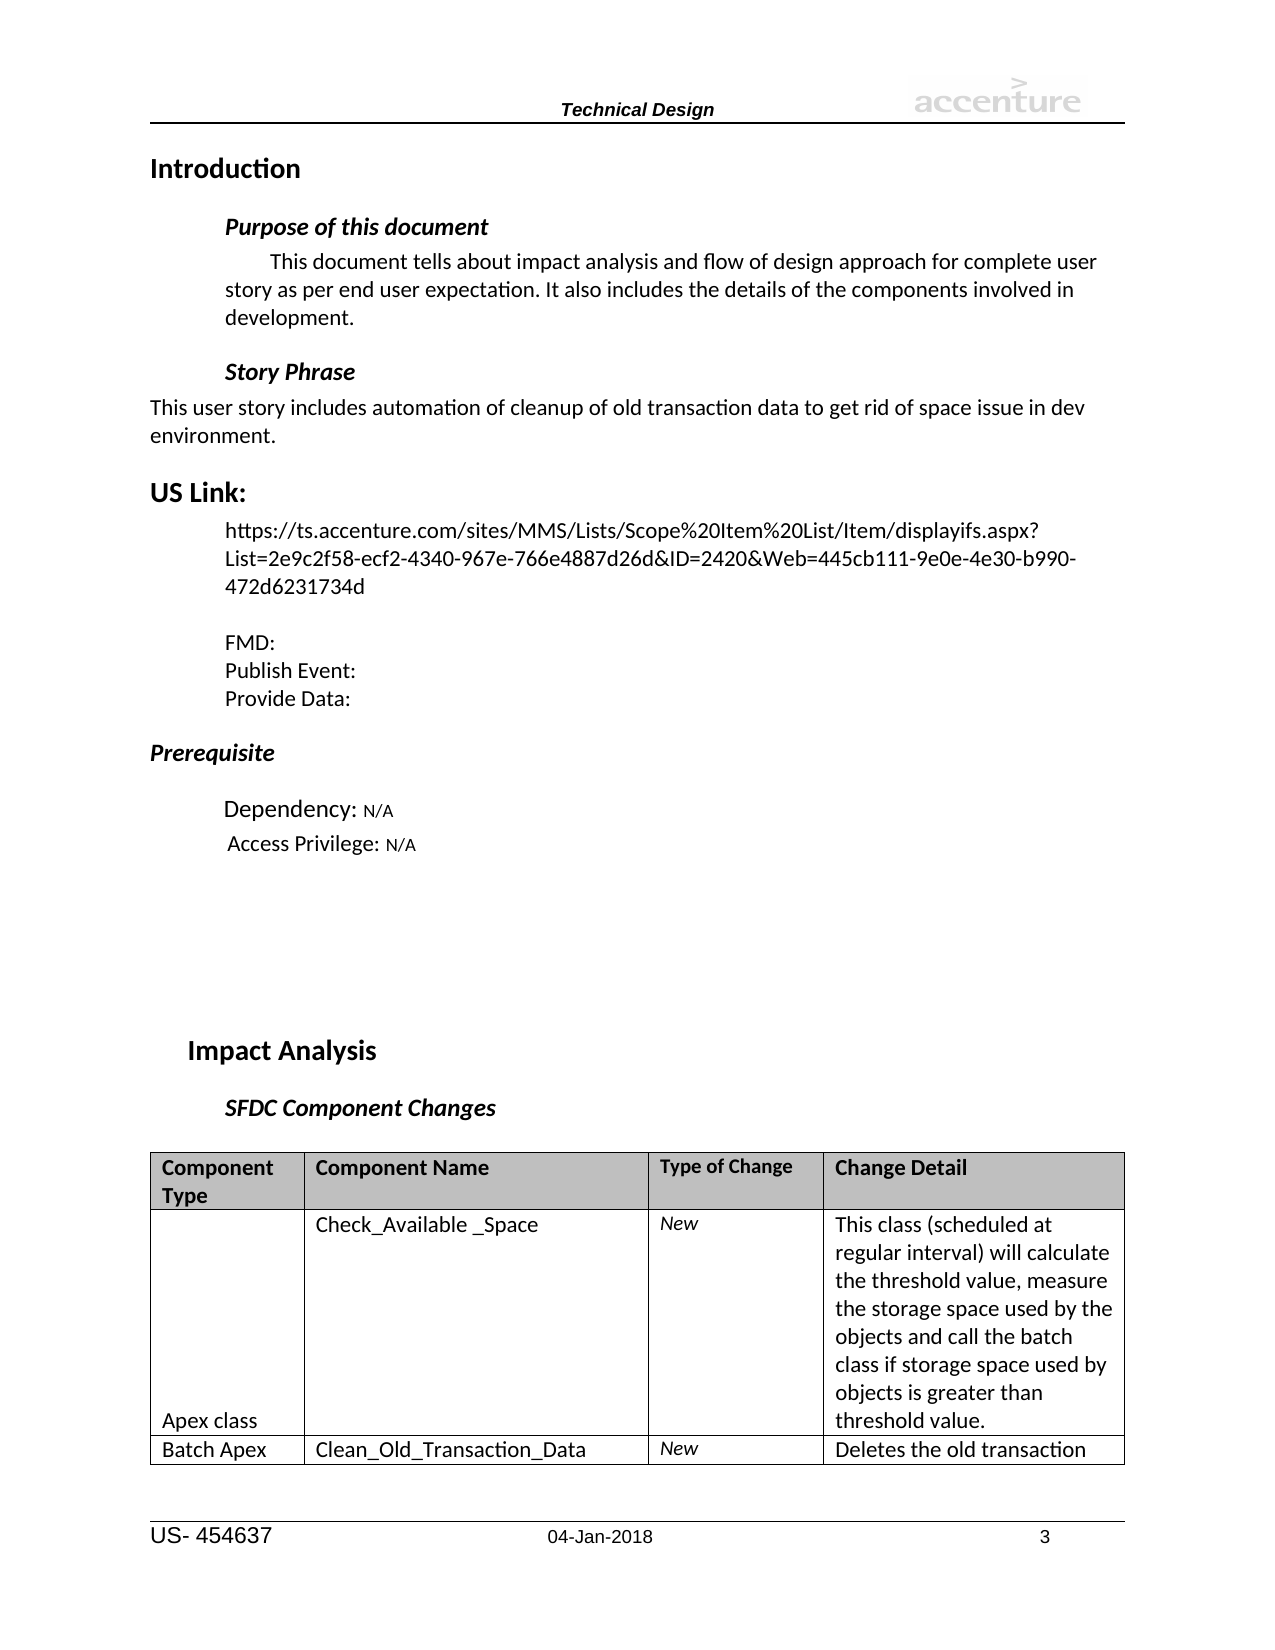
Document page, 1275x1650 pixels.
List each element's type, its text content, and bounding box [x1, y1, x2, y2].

table_cell Batch Apex Class [151, 1436, 304, 1463]
table_cell This class (scheduled at regular interval) will calculate the threshold value, measure the storage space used by the objects and call the batch class if storage space used by objects is greater than threshold value. [824, 1210, 1124, 1434]
table_cell New [649, 1436, 823, 1463]
table_header Type of Change [649, 1153, 823, 1209]
subtitle Introduction [150, 150, 1125, 186]
text FMD: [225, 628, 1125, 656]
text Provide Data: [225, 684, 1125, 712]
subtitle Purpose of this document [225, 211, 1125, 241]
table_cell Check_Available _Space [305, 1210, 648, 1434]
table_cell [824, 1436, 1124, 1463]
subtitle Story Phrase [225, 356, 1125, 387]
table_header Change Detail [824, 1153, 1124, 1209]
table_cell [305, 1436, 648, 1463]
subtitle Impact Analysis [187, 1032, 1125, 1067]
table_cell Apex class [151, 1210, 304, 1434]
table_cell New [649, 1210, 823, 1434]
table_header Component Name [305, 1153, 648, 1209]
text This user story includes automation of cleanup of old transaction data to get rid of space issue in dev environment. [150, 393, 1125, 449]
subtitle Prerequisite [150, 737, 1125, 768]
text https://ts.accenture.com/sites/MMS/Lists/Scope%20Item%20List/Item/displayifs.aspx?List=2e9c2f58-ecf2-4340-967e-766e4887d26d&ID=2420&Web=445cb111-9e0e-4e30-b990-472d6231734d [225, 516, 1125, 600]
text This document tells about impact analysis and flow of design approach for complete user story as per end user expectation. It also includes the details of the components involved in development. [225, 247, 1125, 331]
subtitle Dependency: N/A [150, 793, 1125, 823]
subtitle SFDC Component Changes [225, 1092, 1125, 1123]
text Publish Event: [225, 656, 1125, 684]
table_header Component Type [151, 1153, 304, 1209]
text Access Privilege: N/A [150, 829, 1125, 858]
subtitle US Link: [150, 474, 1125, 510]
